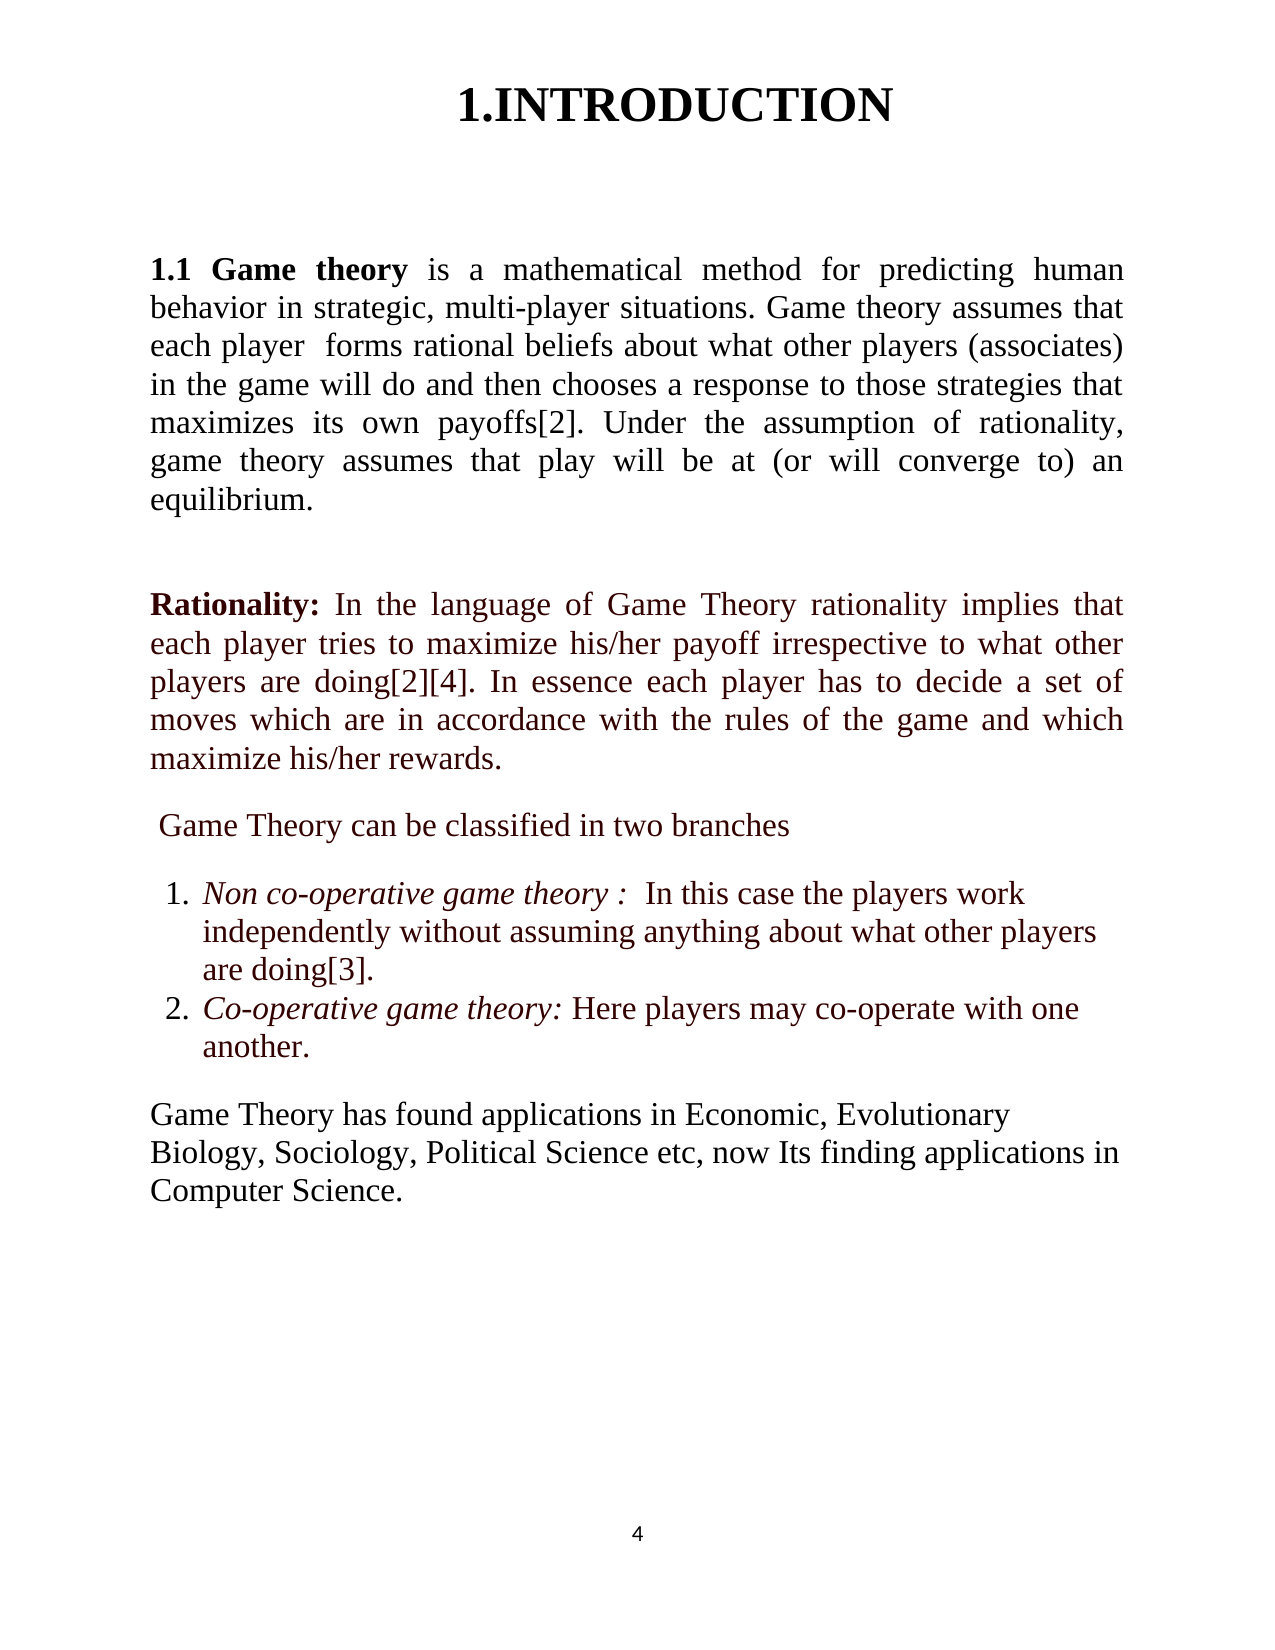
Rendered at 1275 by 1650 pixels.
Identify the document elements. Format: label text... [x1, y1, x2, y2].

text Game Theory can be classified in two branches [150, 805, 1125, 844]
text Rationality: In the language of Game Theory rationality implies that each player tries to maximize his/her payoff irrespective to what other players are doing[2][4]. In essence each player has to decide a set of moves which are in accordance with the rules of the game and which maximize his/her rewards. [150, 584, 1125, 776]
text Game Theory has found applications in Economic, Evolutionary Biology, Sociology, Political Science etc, now Its finding applications in Computer Science. [150, 1094, 1125, 1209]
text 1.1 Game theory is a mathematical method for predicting human behavior in strategic, multi-player situations. Game theory assumes that each player forms rational beliefs about what other players (associates) in the game will do and then chooses a response to those strategies that maximizes its own payoffs[2]. Under the assumption of rationality, game theory assumes that play will be at (or will converge to) an equilibrium. [150, 249, 1125, 517]
list Co-operative game theory: Here players may co-operate with one another. [165, 988, 1125, 1064]
text 1.INTRODUCTION [225, 75, 1125, 132]
list Non co-operative game theory : In this case the players work independently without assuming anything about what other players are doing[3]. [165, 873, 1125, 988]
